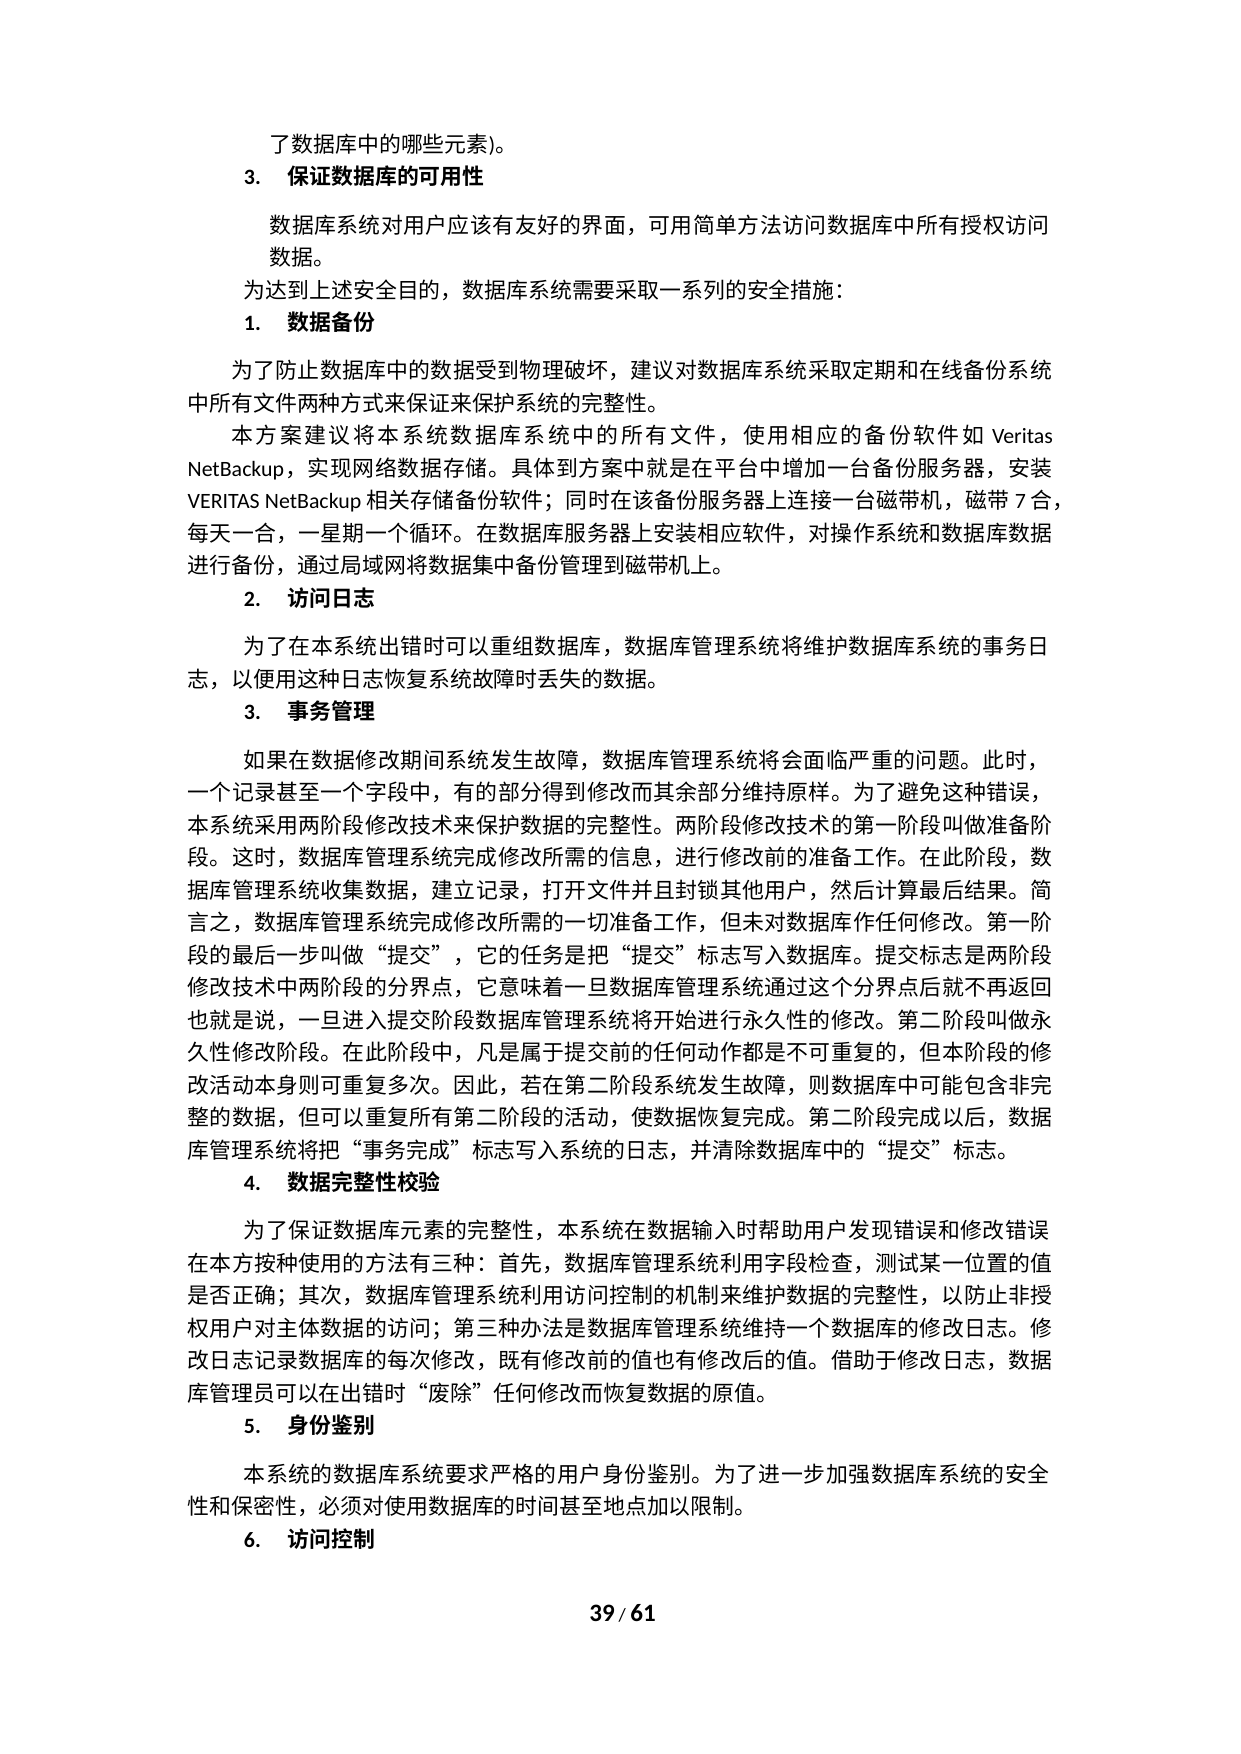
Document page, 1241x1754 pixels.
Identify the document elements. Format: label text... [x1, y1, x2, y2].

text 为了在本系统出错时可以重组数据库，数据库管理系统将维护数据库系统的事务日志，以便用这种日志恢复系统故障时丢失的数据。 [187, 629, 1053, 694]
list 访问日志 [187, 581, 1053, 613]
list 保证数据库的可用性 [244, 159, 1053, 191]
list 访问控制 [187, 1521, 1053, 1554]
text 如果在数据修改期间系统发生故障，数据库管理系统将会面临严重的问题。此时，一个记录甚至一个字段中，有的部分得到修改而其余部分维持原样。为了避免这种错误，本系统采用两阶段修改技术来保护数据的完整性。两阶段修改技术的第一阶段叫做准备阶段。这时，数据库管理系统完成修改所需的信息，进行修改前的准备工作。在此阶段，数据库管理系统收集数据，建立记录，打开文件并且封锁其他用户，然后计算最后结果。简言之，数据库管理系统完成修改所需的一切准备工作，但未对数据库作任何修改。第一阶段的最后一步叫做“提交”，它的任务是把“提交”标志写入数据库。提交标志是两阶段修改技术中两阶段的分界点，它意味着一旦数据库管理系统通过这个分界点后就不再返回，也就是说，一旦进入提交阶段数据库管理系统将开始进行永久性的修改。第二阶段叫做永久性修改阶段。在此阶段中，凡是属于提交前的任何动作都是不可重复的，但本阶段的修改活动本身则可重复多次。因此，若在第二阶段系统发生故障，则数据库中可能包含非完整的数据，但可以重复所有第二阶段的活动，使数据恢复完成。第二阶段完成以后，数据库管理系统将把“事务完成”标志写入系统的日志，并清除数据库中的“提交”标志。 [187, 742, 1053, 1165]
list 数据完整性校验 [187, 1165, 1053, 1197]
text 数据库系统对用户应该有友好的界面，可用简单方法访问数据库中所有授权访问数据。 [269, 207, 1053, 272]
list 事务管理 [187, 694, 1053, 726]
text 包括用户身份鉴别(保证每个用户是绝对可识别的，从而可对它进行审计跟踪，并可以保证对特定数据的访问保护)、访问控制(保证用户仅能访问授权数据，并保证同一组数据的不同用户可以被赋予不同的访问权限)、可审计性(有能力跟踪谁访问了数据库中的哪些元素)。 [269, 126, 1053, 159]
text 为达到上述安全目的，数据库系统需要采取一系列的安全措施： [187, 272, 1053, 305]
text 为了保证数据库元素的完整性，本系统在数据输入时帮助用户发现错误和修改错误。在本方按种使用的方法有三种：首先，数据库管理系统利用字段检查，测试某一位置的值是否正确；其次，数据库管理系统利用访问控制的机制来维护数据的完整性，以防止非授权用户对主体数据的访问；第三种办法是数据库管理系统维持一个数据库的修改日志。修改日志记录数据库的每次修改，既有修改前的值也有修改后的值。借助于修改日志，数据库管理员可以在出错时“废除”任何修改而恢复数据的原值。 [187, 1213, 1053, 1408]
text 本系统的数据库系统要求严格的用户身份鉴别。为了进一步加强数据库系统的安全性和保密性，必须对使用数据库的时间甚至地点加以限制。 [187, 1456, 1053, 1521]
text 为了防止数据库中的数据受到物理破坏，建议对数据库系统采取定期和在线备份系统中所有文件两种方式来保证来保护系统的完整性。 [187, 353, 1053, 418]
list 身份鉴别 [187, 1408, 1053, 1441]
text 本方案建议将本系统数据库系统中的所有文件，使用相应的备份软件如Veritas NetBackup，实现网络数据存储。具体到方案中就是在平台中增加一台备份服务器，安装VERITAS NetBackup相关存储备份软件；同时在该备份服务器上连接一台磁带机，磁带7合，每天一合，一星期一个循环。在数据库服务器上安装相应软件，对操作系统和数据库数据进行备份，通过局域网将数据集中备份管理到磁带机上。 [187, 418, 1053, 581]
list 数据备份 [187, 305, 1053, 337]
